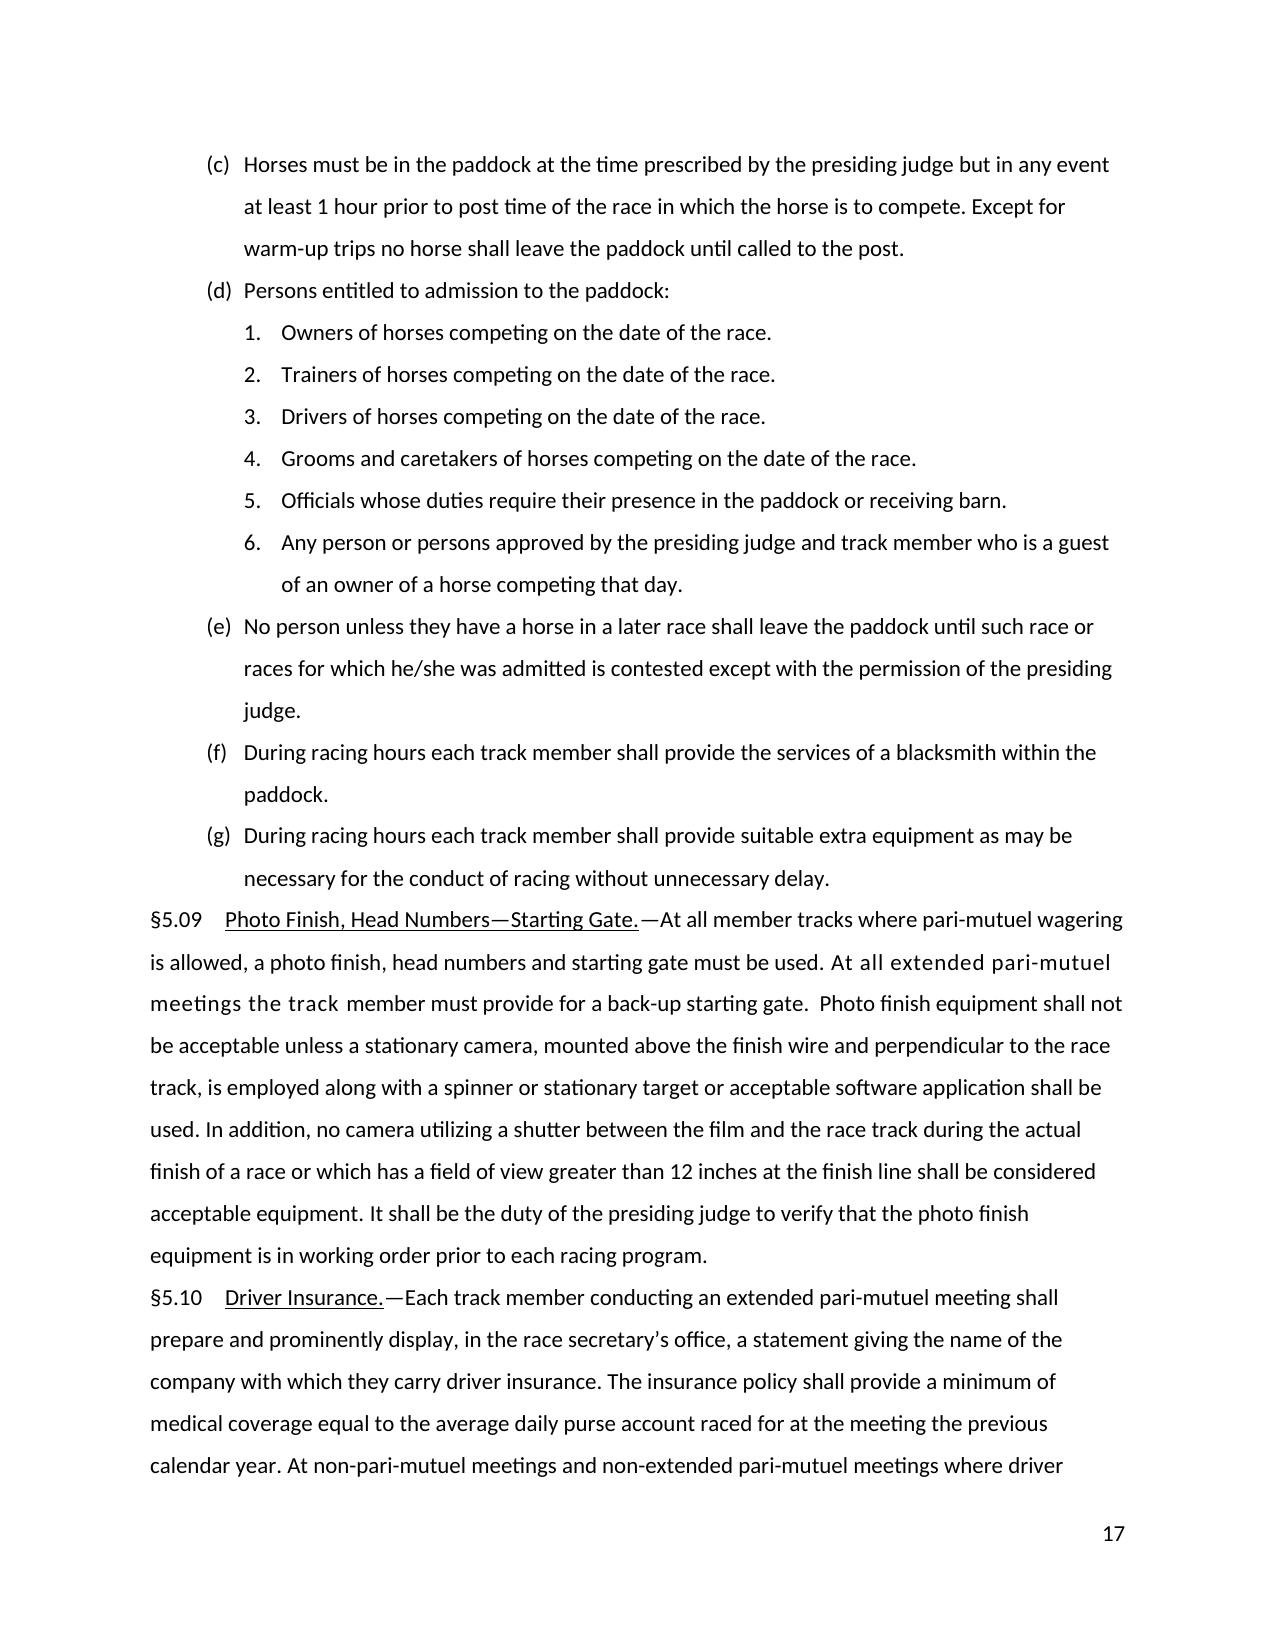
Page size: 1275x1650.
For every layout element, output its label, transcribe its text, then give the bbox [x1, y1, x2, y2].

list Drivers of horses competing on the date of the race. [244, 402, 1125, 430]
list No person unless they have a horse in a later race shall leave the paddock until such race or races for which he/she was admitted is contested except with the permission of the presiding judge. [206, 612, 1125, 724]
list Officials whose duties require their presence in the paddock or receiving barn. [244, 486, 1125, 514]
list Horses must be in the paddock at the time prescribed by the presiding judge but in any event at least 1 hour prior to post time of the race in which the horse is to compete. Except for warm-up trips no horse shall leave the paddock until called to the post. [206, 150, 1125, 262]
text §5.09 Photo Finish, Head Numbers—Starting Gate.—At all member tracks where pari-mutuel wagering is allowed, a photo finish, head numbers and starting gate must be used. At all extended pari-mutuel meetings the track member must provide for a back-up starting gate. Photo finish equipment shall not be acceptable unless a stationary camera, mounted above the finish wire and perpendicular to the race track, is employed along with a spinner or stationary target or acceptable software application shall be used. In addition, no camera utilizing a shutter between the film and the race track during the actual finish of a race or which has a field of view greater than 12 inches at the finish line shall be considered acceptable equipment. It shall be the duty of the presiding judge to verify that the photo finish equipment is in working order prior to each racing program. [150, 906, 1125, 1269]
list Persons entitled to admission to the paddock: [206, 276, 1125, 304]
list Trainers of horses competing on the date of the race. [244, 360, 1125, 388]
list Any person or persons approved by the presiding judge and track member who is a guest of an owner of a horse competing that day. [244, 528, 1125, 598]
list Grooms and caretakers of horses competing on the date of the race. [244, 444, 1125, 472]
list During racing hours each track member shall provide the services of a blacksmith within the paddock. [206, 738, 1125, 808]
list Owners of horses competing on the date of the race. [244, 318, 1125, 346]
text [150, 1283, 1125, 1479]
list During racing hours each track member shall provide suitable extra equipment as may be necessary for the conduct of racing without unnecessary delay. [206, 822, 1125, 892]
